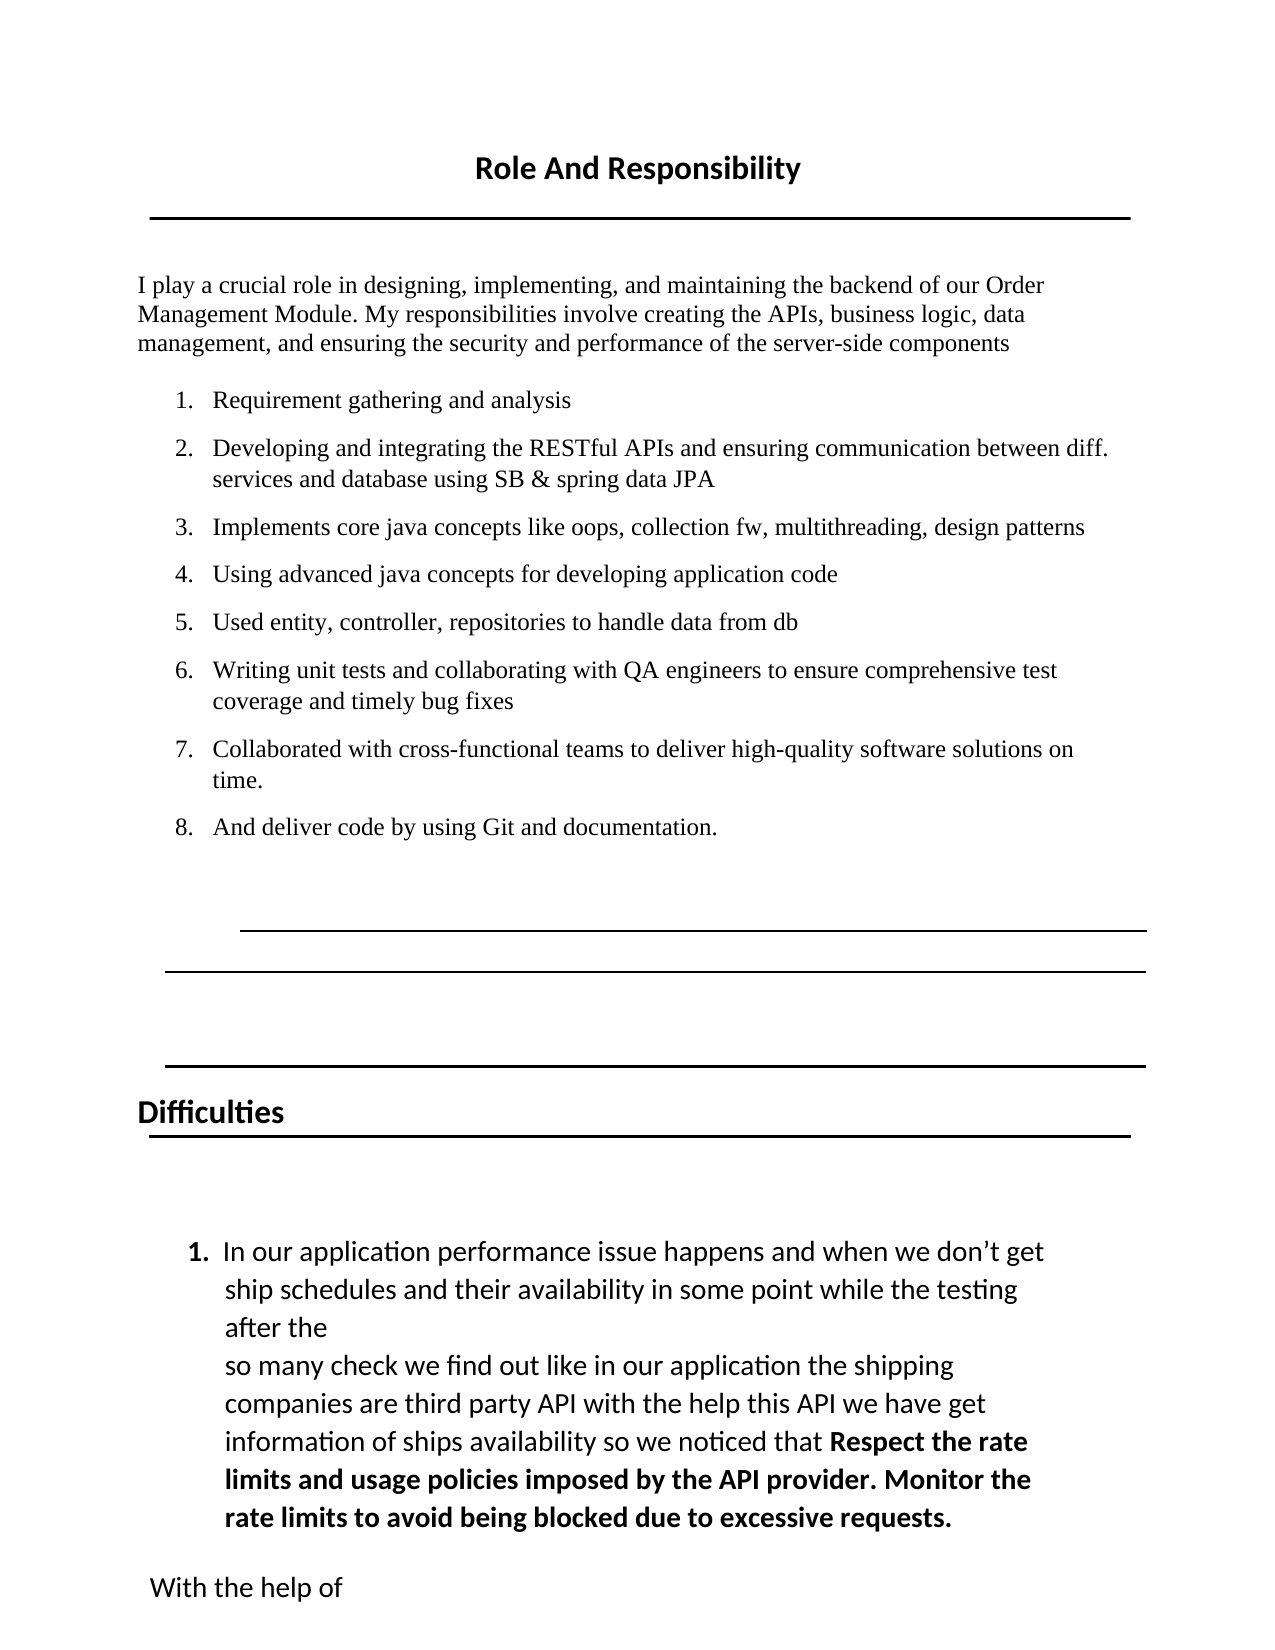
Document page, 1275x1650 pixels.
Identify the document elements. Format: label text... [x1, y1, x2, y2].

list And deliver code by using Git and documentation. [175, 812, 1123, 841]
list Using advanced java concepts for developing application code [175, 559, 1123, 588]
text Difficulties [137, 1092, 681, 1132]
list Developing and integrating the RESTful APIs and ensuring communication between diff. services and database using SB & spring data JPA [175, 433, 1123, 493]
list Implements core java concepts like oops, collection fw, multithreading, design patterns [175, 512, 1123, 541]
text Role And Responsibility [475, 147, 1123, 188]
text I play a crucial role in designing, implementing, and maintaining the backend of our Order Management Module. My responsibilities involve creating the APIs, business logic, data management, and ensuring the security and performance of the server-side components [137, 270, 1123, 357]
list Used entity, controller, repositories to handle data from db [175, 607, 1123, 636]
list Writing unit tests and collaborating with QA engineers to ensure comprehensive test coverage and timely bug fixes [175, 655, 1123, 715]
text so many check we find out like in our application the shipping companies are third party API with the help this API we have get information of ships availability so we noticed that Respect the rate limits and usage policies imposed by the API provider. Monitor the rate limits to avoid being blocked due to excessive requests. [224, 1347, 1063, 1535]
list Requirement gathering and analysis [175, 385, 1123, 414]
text 1. In our application performance issue happens and when we don’t get ship schedules and their availability in some point while the testing after the [187, 1233, 1070, 1344]
text With the help of [149, 1569, 1123, 1605]
list Collaborated with cross-functional teams to deliver high-quality software solutions on time. [175, 734, 1123, 793]
